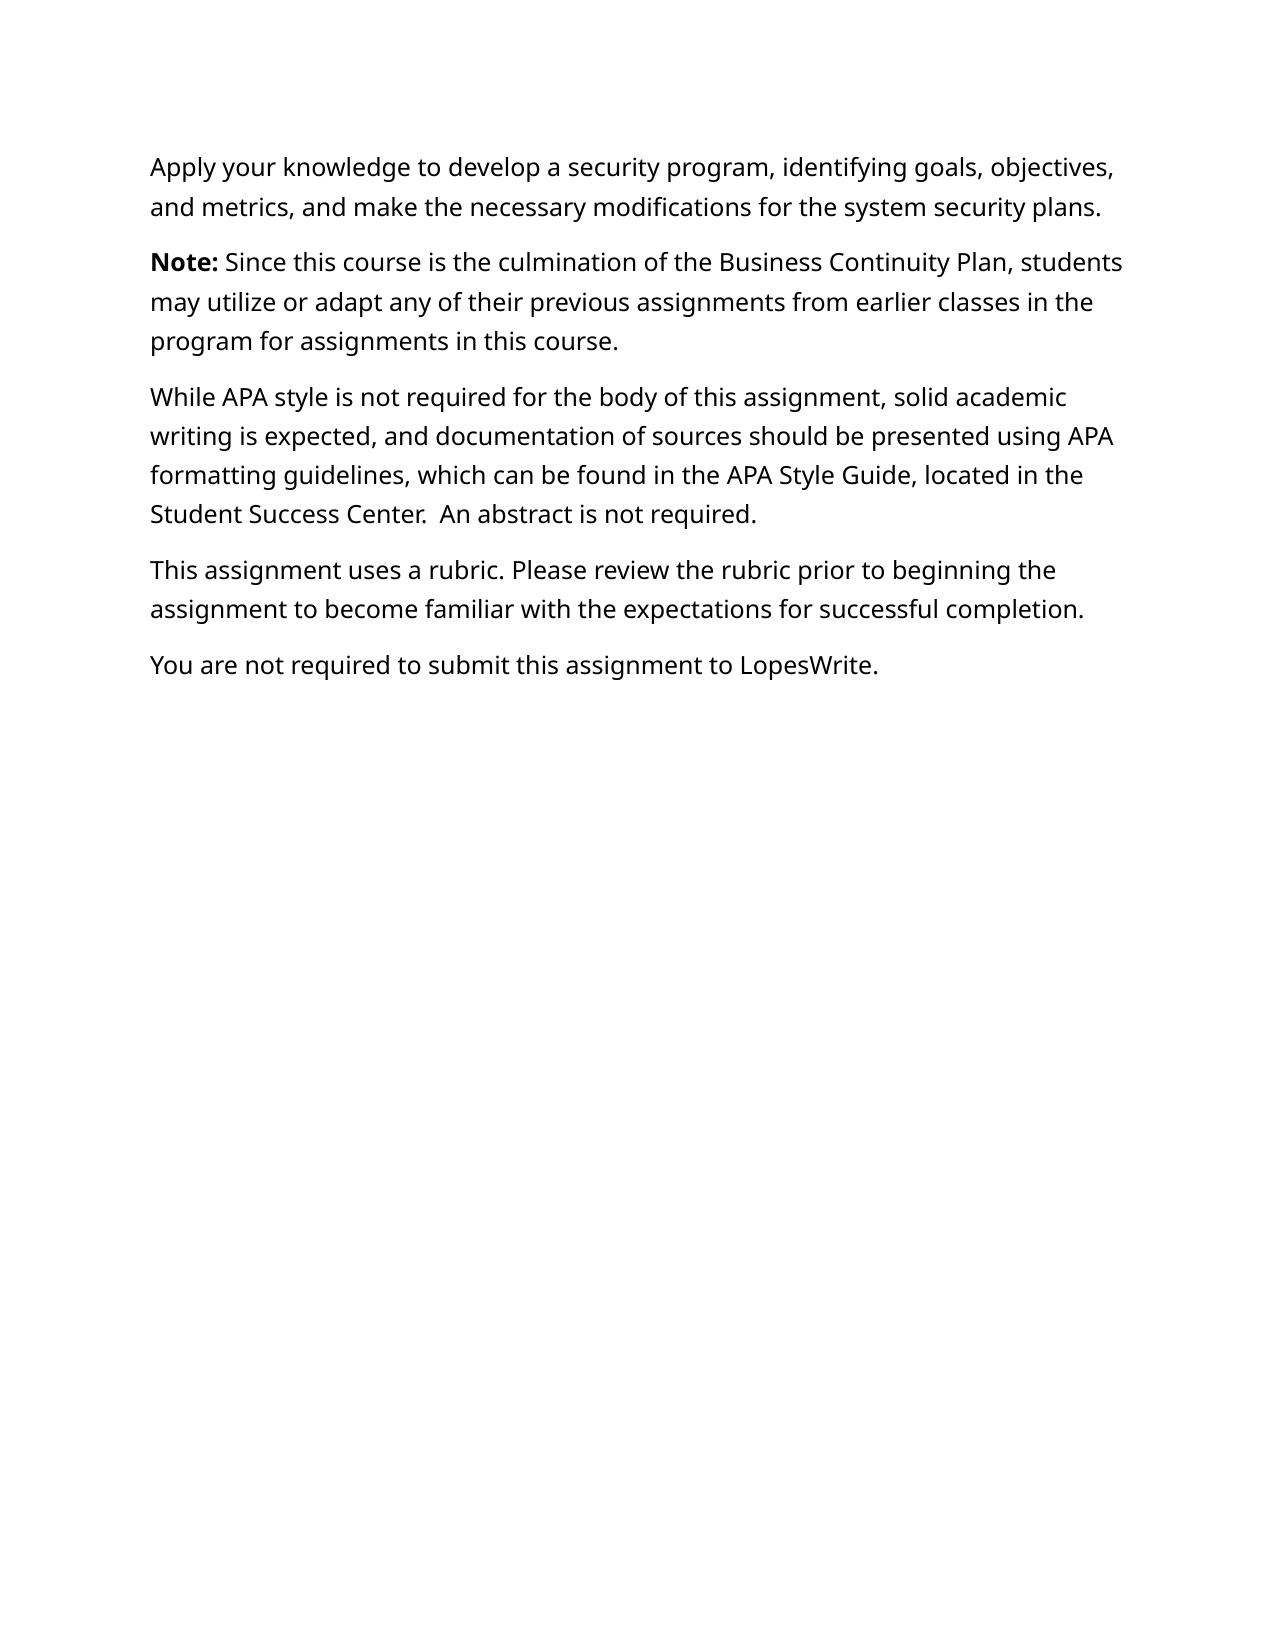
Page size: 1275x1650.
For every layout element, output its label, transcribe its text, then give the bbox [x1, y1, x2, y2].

text While APA style is not required for the body of this assignment, solid academic writing is expected, and documentation of sources should be presented using APA formatting guidelines, which can be found in the APA Style Guide, located in the Student Success Center. An abstract is not required. [150, 379, 1125, 531]
text Apply your knowledge to develop a security program, identifying goals, objectives, and metrics, and make the necessary modifications for the system security plans. [150, 150, 1125, 223]
text Note: Since this course is the culmination of the Business Continuity Plan, students may utilize or adapt any of their previous assignments from earlier classes in the program for assignments in this course. [150, 245, 1125, 357]
text You are not required to submit this assignment to LopesWrite. [150, 647, 1125, 682]
text This assignment uses a rubric. Please review the rubric prior to beginning the assignment to become familiar with the expectations for successful completion. [150, 552, 1125, 626]
